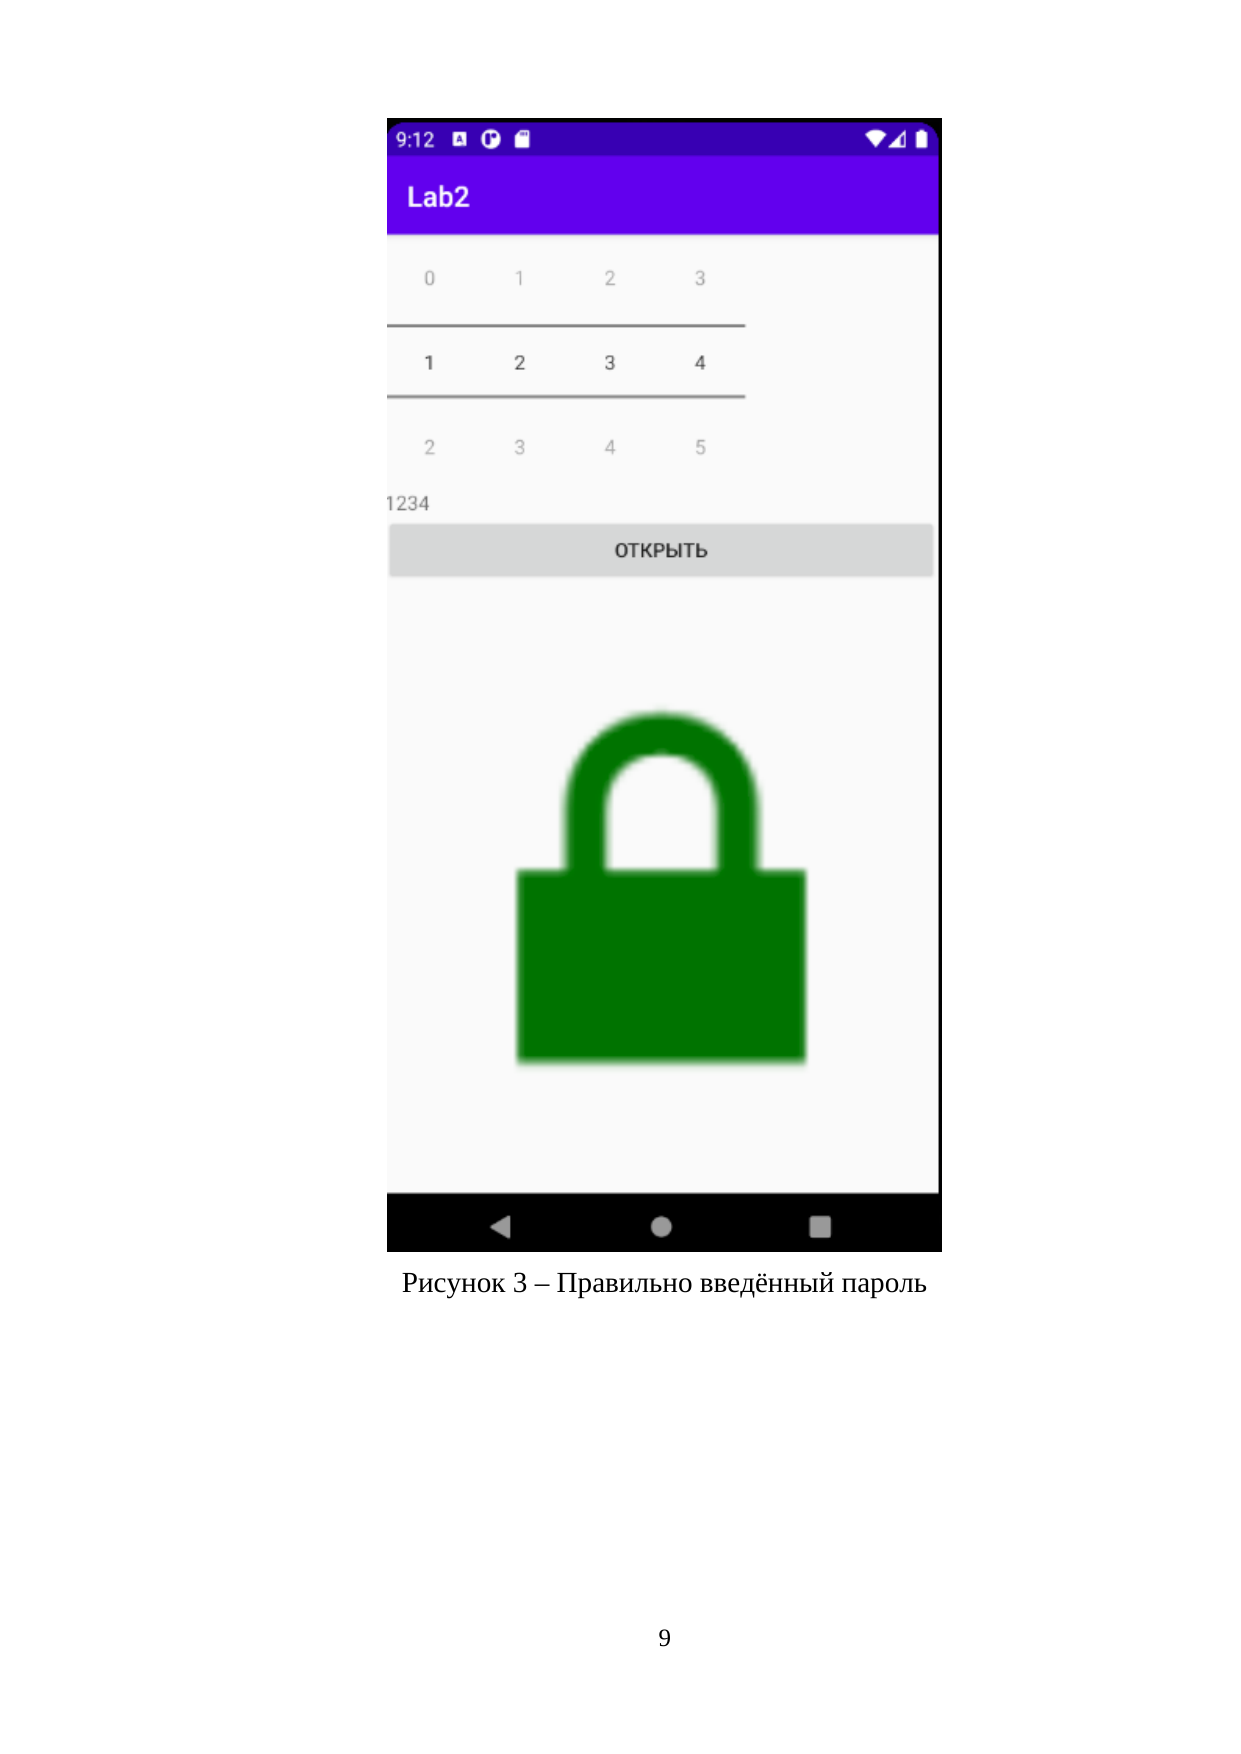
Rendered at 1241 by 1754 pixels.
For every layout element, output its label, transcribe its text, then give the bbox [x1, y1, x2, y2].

text Рисунок 3 – Правильно введённый пароль [177, 1265, 1152, 1299]
picture [387, 118, 942, 1252]
